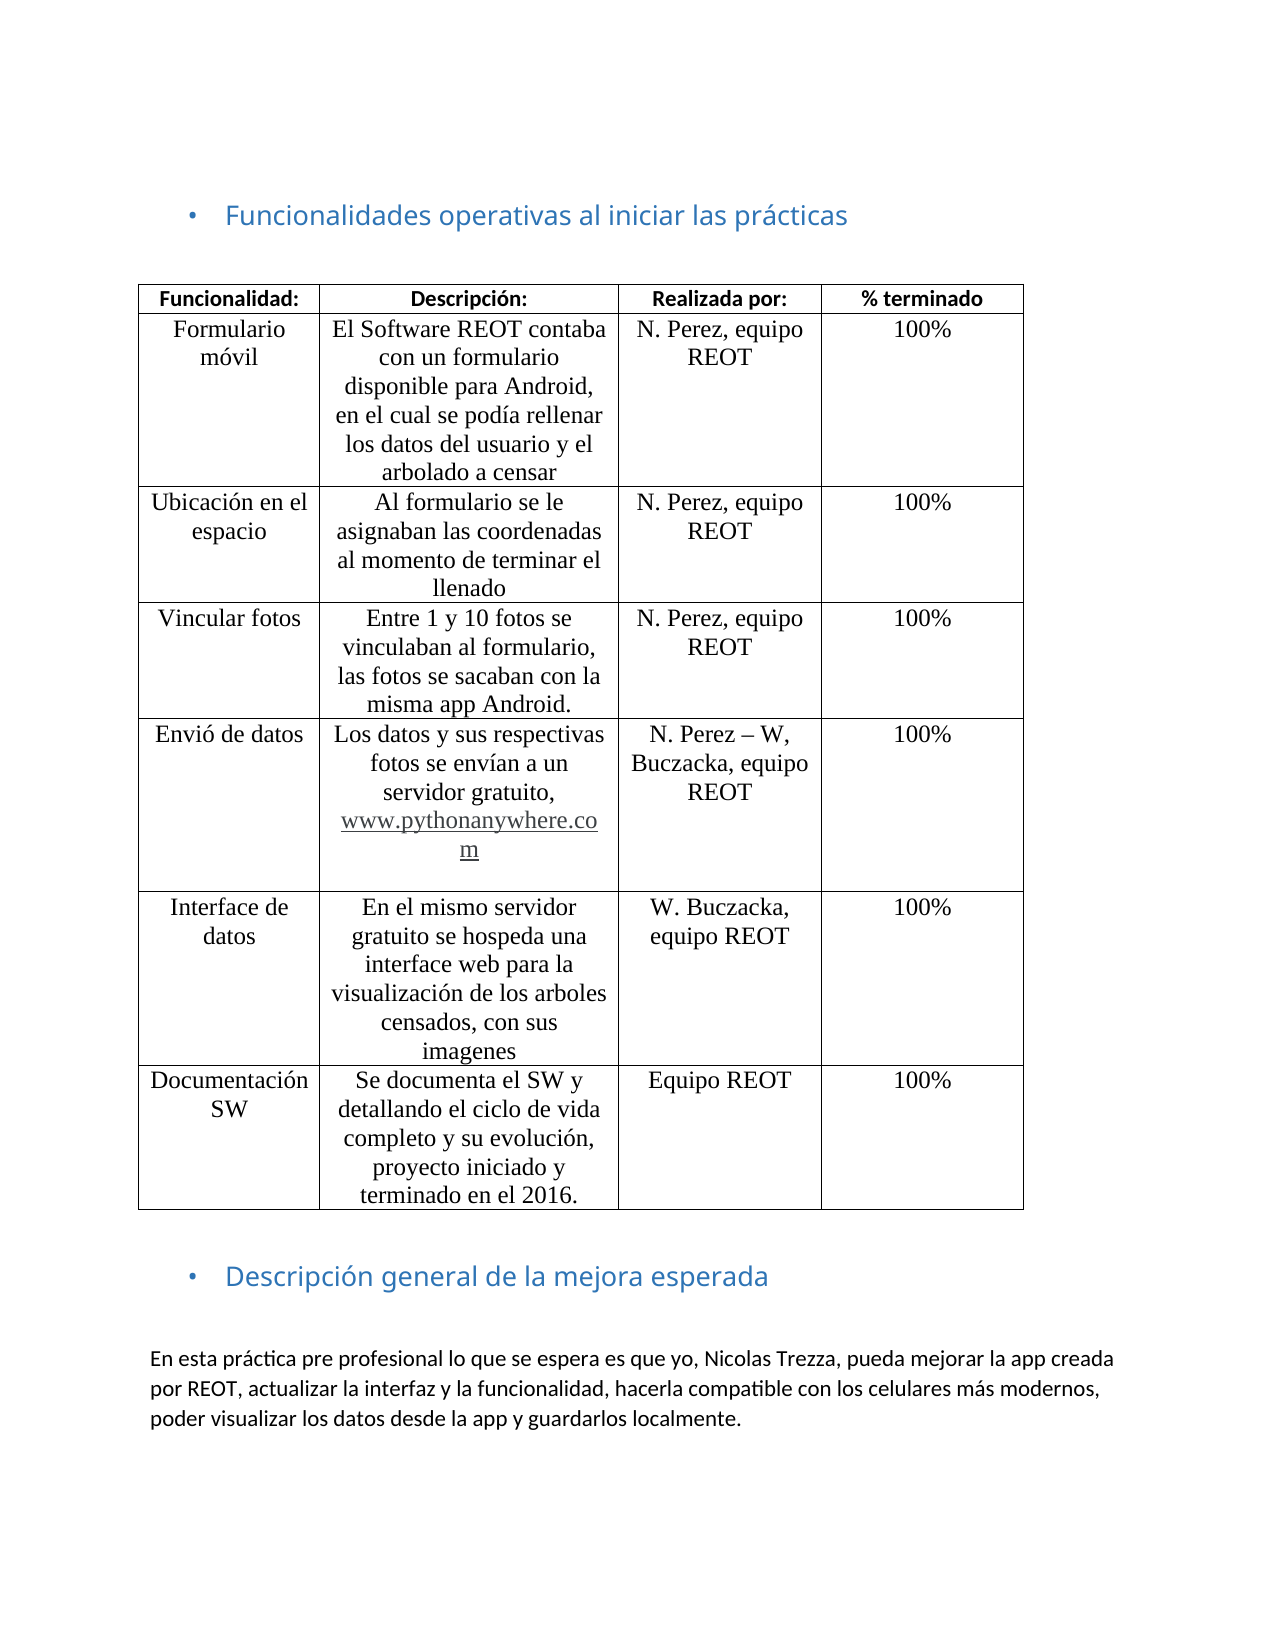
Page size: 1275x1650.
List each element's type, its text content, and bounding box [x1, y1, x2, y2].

table_cell En el mismo servidor gratuito se hospeda una interface web para la visualización de los arboles censados, con sus imagenes [320, 892, 618, 1064]
list Descripción general de la mejora esperada [187, 1257, 1125, 1294]
table_header Realizada por: [619, 285, 821, 313]
table_header Descripción: [320, 285, 618, 313]
table_cell 100% [822, 719, 1023, 891]
table_cell Equipo REOT [619, 1066, 821, 1209]
table_cell 100% [822, 314, 1023, 486]
table_cell Los datos y sus respectivas fotos se envían a un servidor gratuito, www.pythonanywhere.com [320, 719, 618, 891]
table_cell Ubicación en el espacio [139, 487, 319, 602]
table_cell El Software REOT contaba con un formulario disponible para Android, en el cual se podía rellenar los datos del usuario y el arbolado a censar [320, 314, 618, 486]
table_cell 100% [822, 487, 1023, 602]
table_cell N. Perez, equipo REOT [619, 487, 821, 602]
table_cell Entre 1 y 10 fotos se vinculaban al formulario, las fotos se sacaban con la misma app Android. [320, 603, 618, 718]
text En esta práctica pre profesional lo que se espera es que yo, Nicolas Trezza, pueda mejorar la app creada por REOT, actualizar la interfaz y la funcionalidad, hacerla compatible con los celulares más modernos, poder visualizar los datos desde la app y guardarlos localmente. [150, 1344, 1125, 1432]
table_header Funcionalidad: [139, 285, 319, 313]
table_cell Vincular fotos [139, 603, 319, 718]
table_cell 100% [822, 892, 1023, 1064]
table_cell Envió de datos [139, 719, 319, 891]
table_cell Al formulario se le asignaban las coordenadas al momento de terminar el llenado [320, 487, 618, 602]
table_header % terminado [822, 285, 1023, 313]
table_cell 100% [822, 1066, 1023, 1209]
table_cell N. Perez – W, Buczacka, equipo REOT [619, 719, 821, 891]
table_cell N. Perez, equipo REOT [619, 314, 821, 486]
table_cell N. Perez, equipo REOT [619, 603, 821, 718]
table_cell W. Buczacka, equipo REOT [619, 892, 821, 1064]
list Funcionalidades operativas al iniciar las prácticas [187, 197, 1125, 234]
table_cell Documentación SW [139, 1066, 319, 1209]
table_cell Se documenta el SW y detallando el ciclo de vida completo y su evolución, proyecto iniciado y terminado en el 2016. [320, 1066, 618, 1209]
table_cell 100% [822, 603, 1023, 718]
table_cell Interface de datos [139, 892, 319, 1064]
table_cell Formulario móvil [139, 314, 319, 486]
